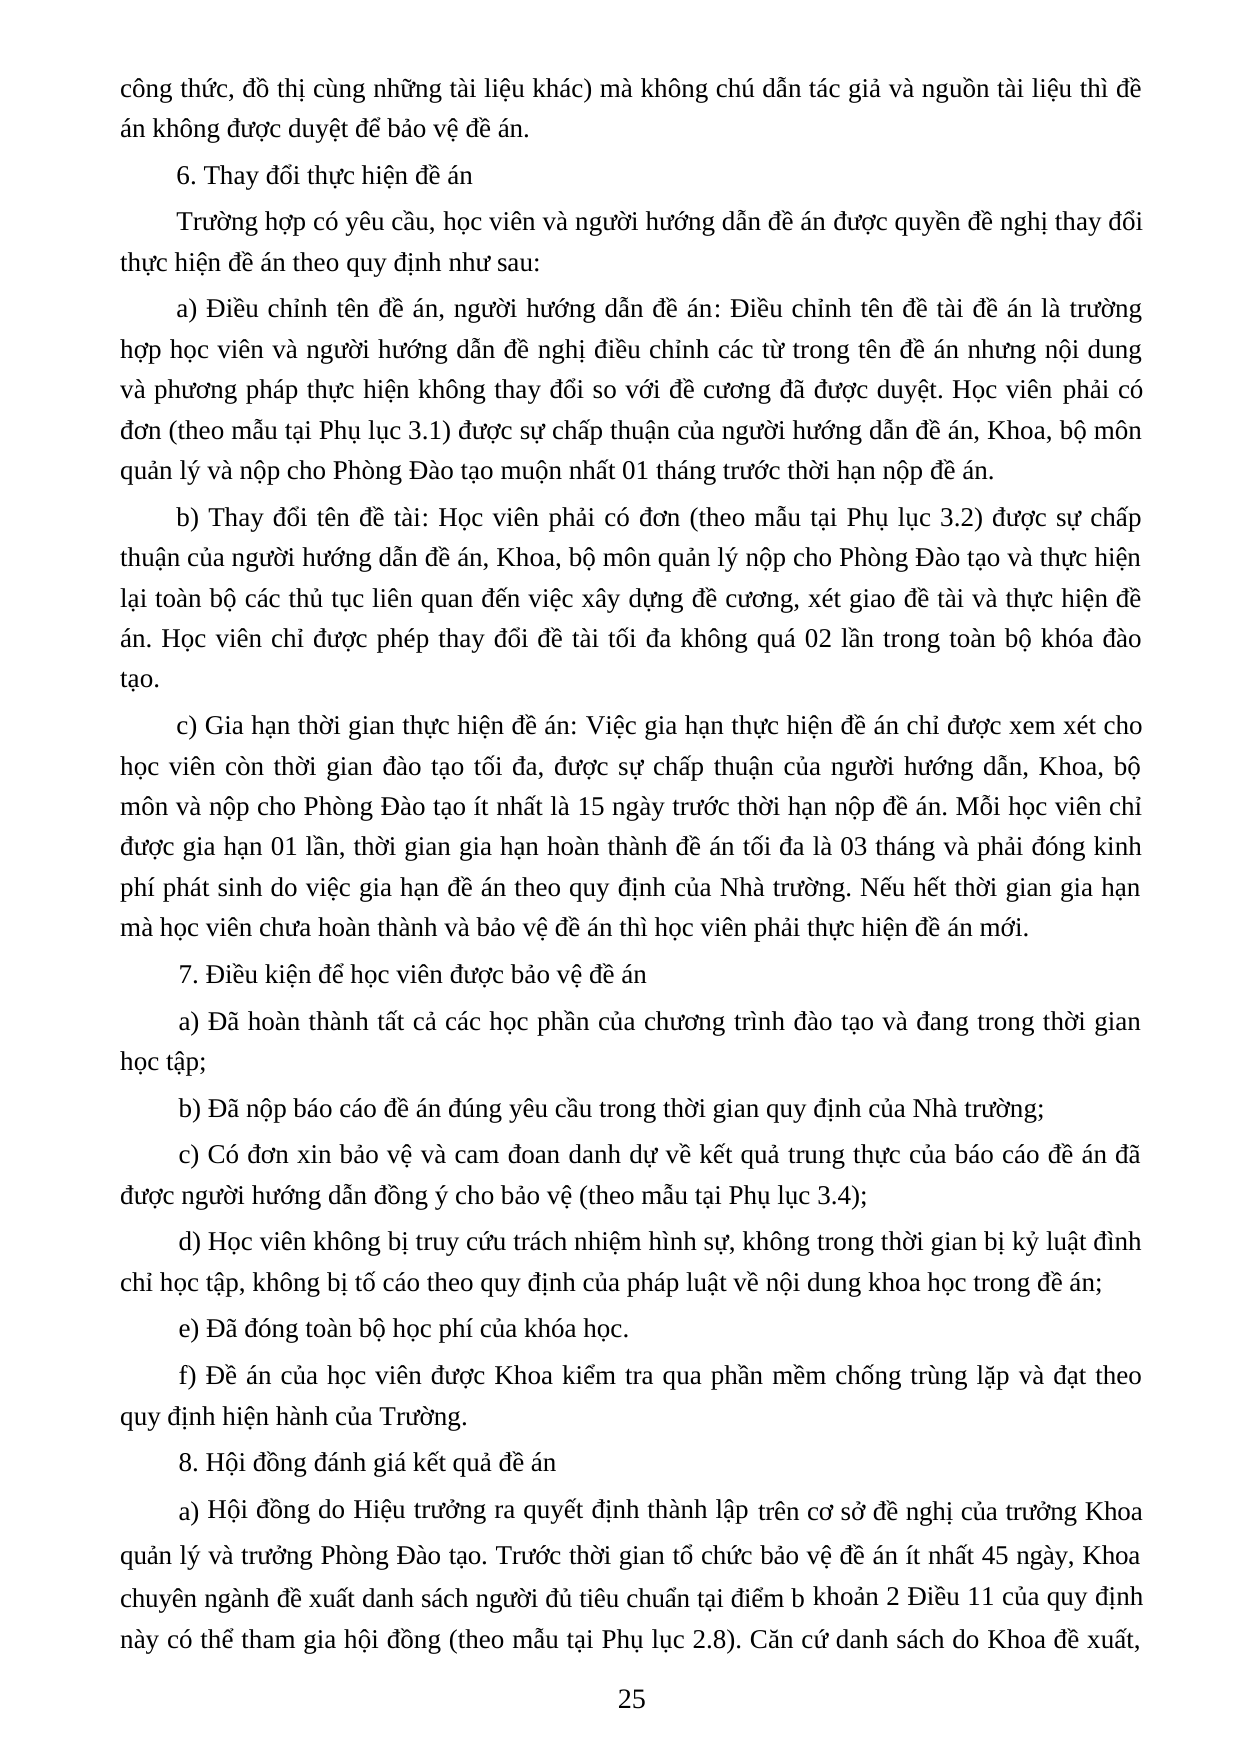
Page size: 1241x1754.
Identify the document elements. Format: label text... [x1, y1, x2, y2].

text e) Đã đóng toàn bộ học phí của khóa học. [120, 1313, 1143, 1344]
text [120, 72, 1143, 143]
text d) Học viên không bị truy cứu trách nhiệm hình sự, không trong thời gian bị kỷ luật đình chỉ học tập, không bị tố cáo theo quy định của pháp luật về nội dung khoa học trong đề án; [120, 1226, 1143, 1297]
text 8. Hội đồng đánh giá kết quả đề án [120, 1446, 1143, 1477]
text a) Điều chỉnh tên đề án, người hướng dẫn đề án: Điều chỉnh tên đề tài đề án là trường hợp học viên và người hướng dẫn đề nghị điều chỉnh các từ trong tên đề án nhưng nội dung và phương pháp thực hiện không thay đổi so với đề cương đã được duyệt. Học viên phải có đơn (theo mẫu tại Phụ lục 3.1) được sự chấp thuận của người hướng dẫn đề án, Khoa, bộ môn quản lý và nộp cho Phòng Đào tạo muộn nhất 01 tháng trước thời hạn nộp đề án. [120, 293, 1143, 485]
text 6. Thay đổi thực hiện đề án [120, 159, 1143, 190]
text Trường hợp có yêu cầu, học viên và người hướng dẫn đề án được quyền đề nghị thay đổi thực hiện đề án theo quy định như sau: [120, 206, 1143, 277]
text f) Đề án của học viên được Khoa kiểm tra qua phần mềm chống trùng lặp và đạt theo quy định hiện hành của Trường. [120, 1359, 1143, 1431]
text 7. Điều kiện để học viên được bảo vệ đề án [120, 958, 1143, 989]
text b) Thay đổi tên đề tài: Học viên phải có đơn (theo mẫu tại Phụ lục 3.2) được sự chấp thuận của người hướng dẫn đề án, Khoa, bộ môn quản lý nộp cho Phòng Đào tạo và thực hiện lại toàn bộ các thủ tục liên quan đến việc xây dựng đề cương, xét giao đề tài và thực hiện đề án. Học viên chỉ được phép thay đổi đề tài tối đa không quá 02 lần trong toàn bộ khóa đào tạo. [120, 501, 1143, 694]
text a) Đã hoàn thành tất cả các học phần của chương trình đào tạo và đang trong thời gian học tập; [120, 1005, 1143, 1076]
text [120, 1493, 1143, 1654]
text c) Gia hạn thời gian thực hiện đề án: Việc gia hạn thực hiện đề án chỉ được xem xét cho học viên còn thời gian đào tạo tối đa, được sự chấp thuận của người hướng dẫn, Khoa, bộ môn và nộp cho Phòng Đào tạo ít nhất là 15 ngày trước thời hạn nộp đề án. Mỗi học viên chỉ được gia hạn 01 lần, thời gian gia hạn hoàn thành đề án tối đa là 03 tháng và phải đóng kinh phí phát sinh do việc gia hạn đề án theo quy định của Nhà trường. Nếu hết thời gian gia hạn mà học viên chưa hoàn thành và bảo vệ đề án thì học viên phải thực hiện đề án mới. [120, 709, 1143, 942]
text c) Có đơn xin bảo vệ và cam đoan danh dự về kết quả trung thực của báo cáo đề án đã được người hướng dẫn đồng ý cho bảo vệ (theo mẫu tại Phụ lục 3.4); [120, 1138, 1143, 1210]
text b) Đã nộp báo cáo đề án đúng yêu cầu trong thời gian quy định của Nhà trường; [120, 1092, 1143, 1123]
